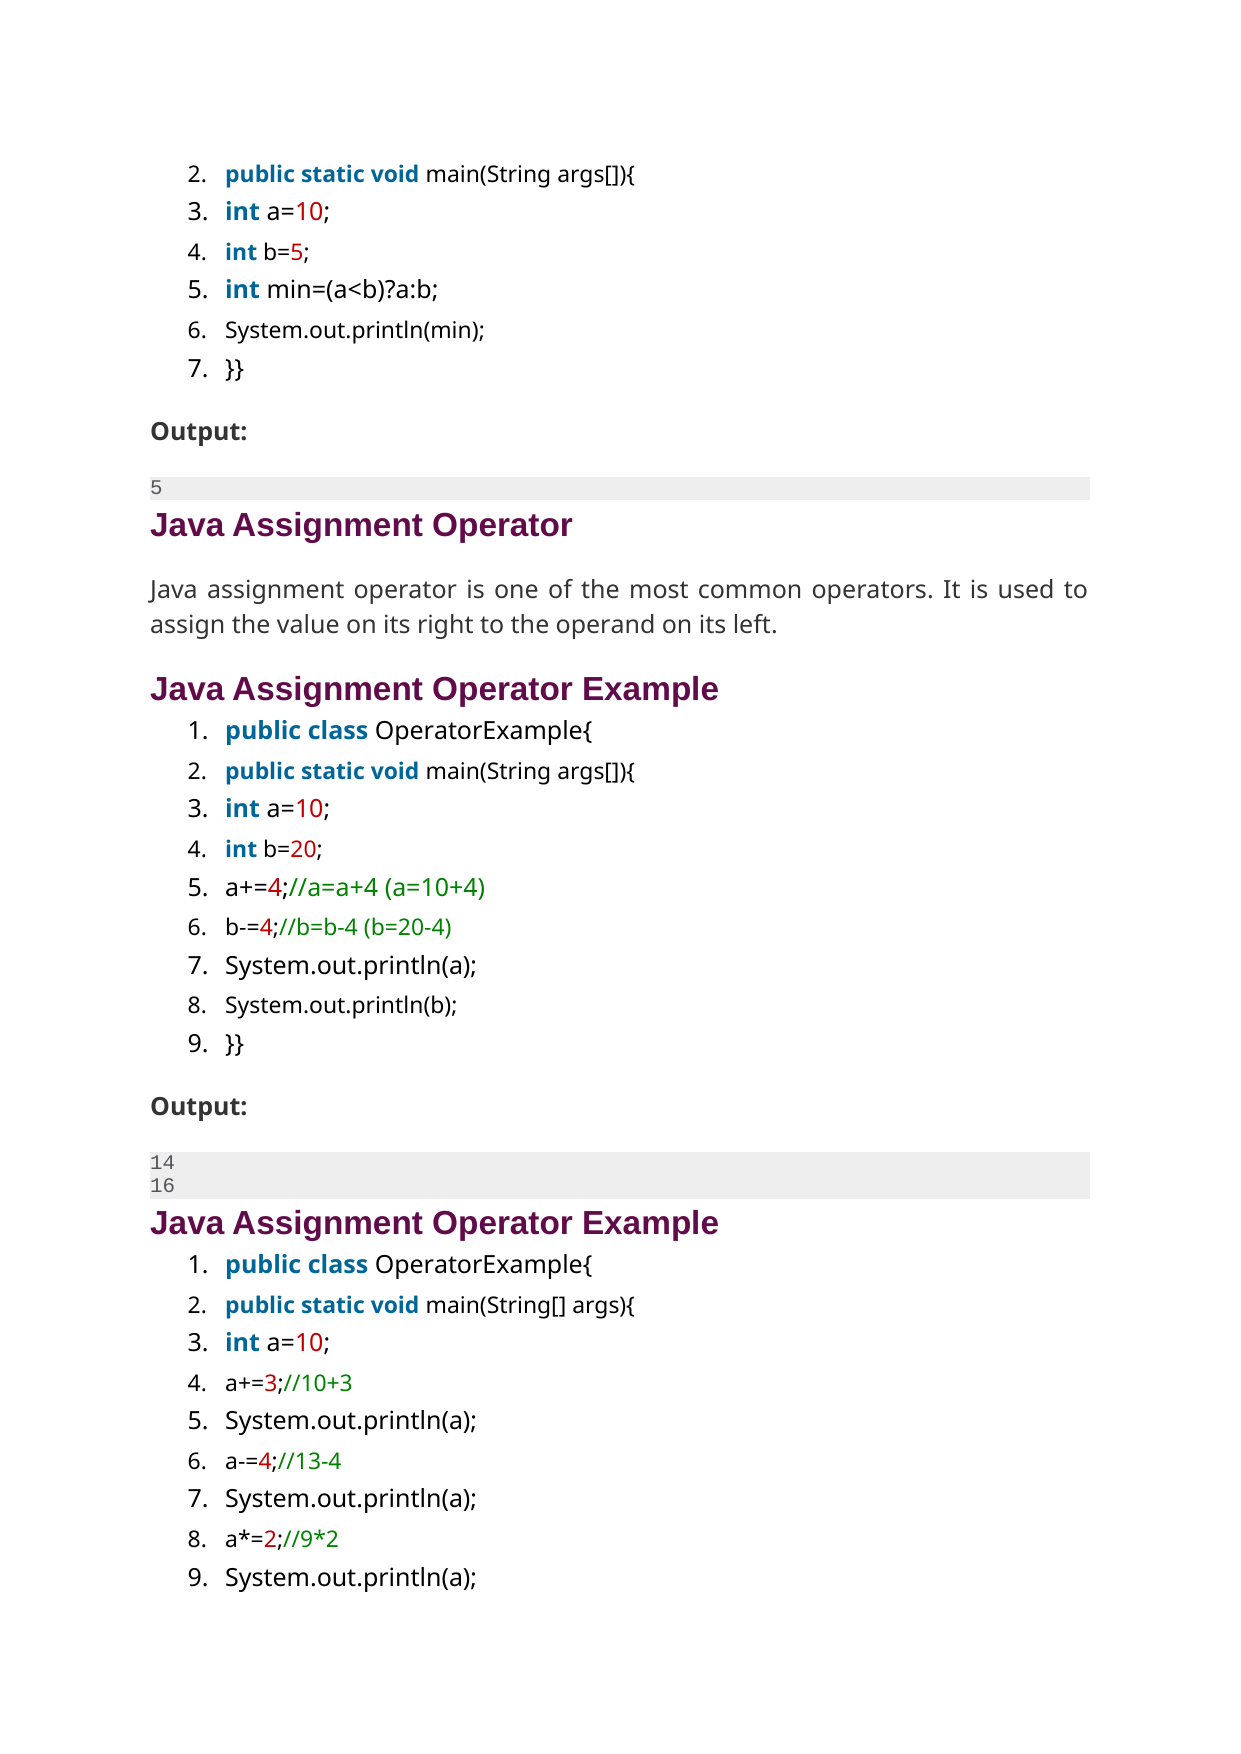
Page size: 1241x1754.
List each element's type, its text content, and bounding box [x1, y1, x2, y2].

list public class OperatorExample{ [187, 708, 1090, 747]
subtitle Java Assignment Operator [150, 504, 1090, 543]
text Output: [150, 1089, 1090, 1123]
list int a=10; [187, 786, 1090, 825]
list System.out.println(min); [187, 306, 1090, 345]
list }} [187, 345, 1090, 384]
text 14 [150, 1152, 1090, 1176]
list public static void main(String args[]){ [187, 150, 1090, 189]
list int min=(a<b)?a:b; [187, 267, 1090, 306]
text Output: [150, 413, 1090, 448]
list int a=10; [187, 1320, 1090, 1359]
list int a=10; [187, 189, 1090, 228]
list int b=5; [187, 228, 1090, 267]
list public static void main(String[] args){ [187, 1281, 1090, 1320]
list b-=4;//b=b-4 (b=20-4) [187, 903, 1090, 942]
list a+=4;//a=a+4 (a=10+4) [187, 864, 1090, 903]
list int b=20; [187, 825, 1090, 864]
text Java assignment operator is one of the most common operators. It is used to assign the value on its right to the operand on its left. [150, 572, 1090, 640]
subtitle Java Assignment Operator Example [150, 669, 1090, 708]
list System.out.println(b); [187, 981, 1090, 1020]
list a-=4;//13-4 [187, 1437, 1090, 1476]
text 16 [150, 1176, 1090, 1199]
list a+=3;//10+3 [187, 1359, 1090, 1398]
list System.out.println(a); [187, 1476, 1090, 1515]
list public static void main(String args[]){ [187, 747, 1090, 786]
list }} [187, 1020, 1090, 1059]
list System.out.println(a); [187, 942, 1090, 981]
list a*=2;//9*2 [187, 1515, 1090, 1554]
subtitle Java Assignment Operator Example [150, 1203, 1090, 1242]
list System.out.println(a); [187, 1398, 1090, 1437]
list System.out.println(a); [187, 1554, 1090, 1593]
text 5 [150, 477, 1090, 500]
list public class OperatorExample{ [187, 1242, 1090, 1281]
